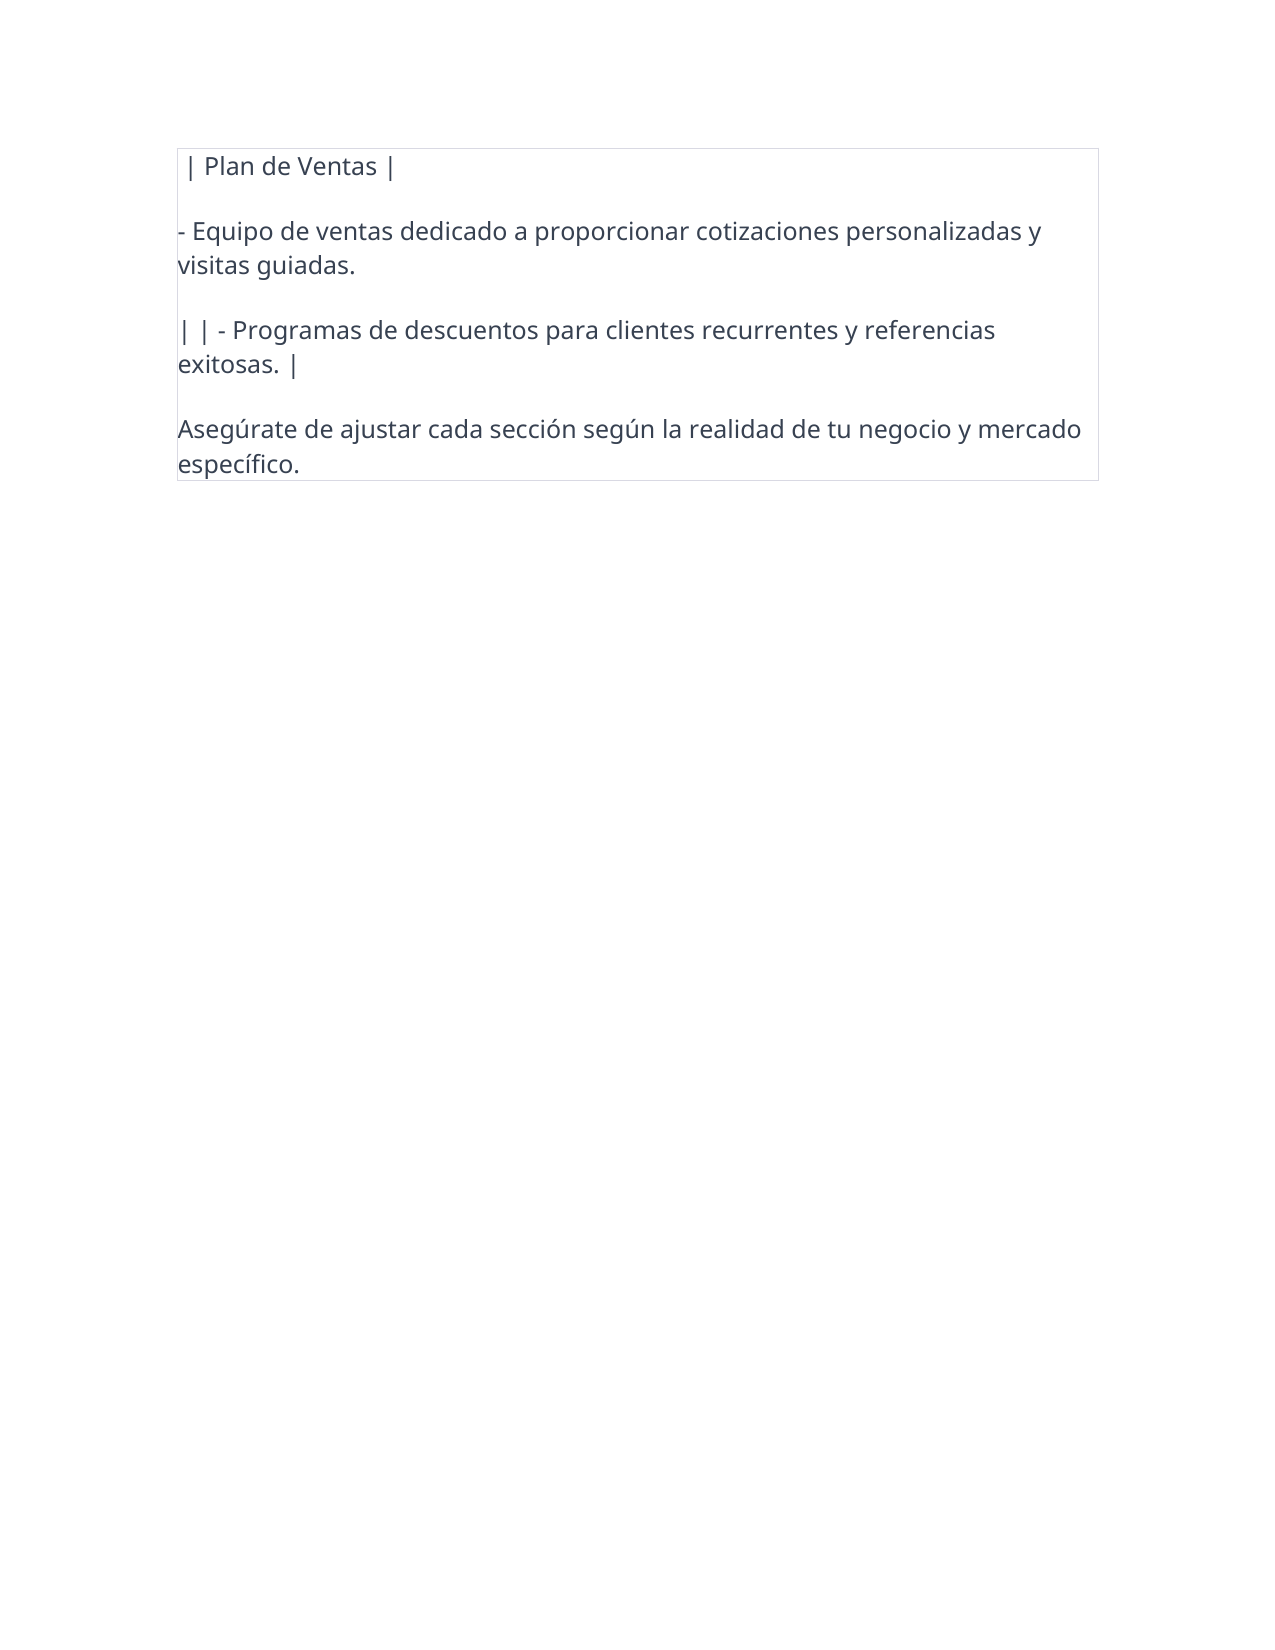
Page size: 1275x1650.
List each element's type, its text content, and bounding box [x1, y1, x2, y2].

text Asegúrate de ajustar cada sección según la realidad de tu negocio y mercado específico. [178, 412, 1098, 480]
text | | - Programas de descuentos para clientes recurrentes y referencias exitosas. | [178, 312, 1098, 381]
text | Plan de Ventas | [178, 149, 1098, 182]
text - Equipo de ventas dedicado a proporcionar cotizaciones personalizadas y visitas guiadas. [178, 213, 1098, 282]
